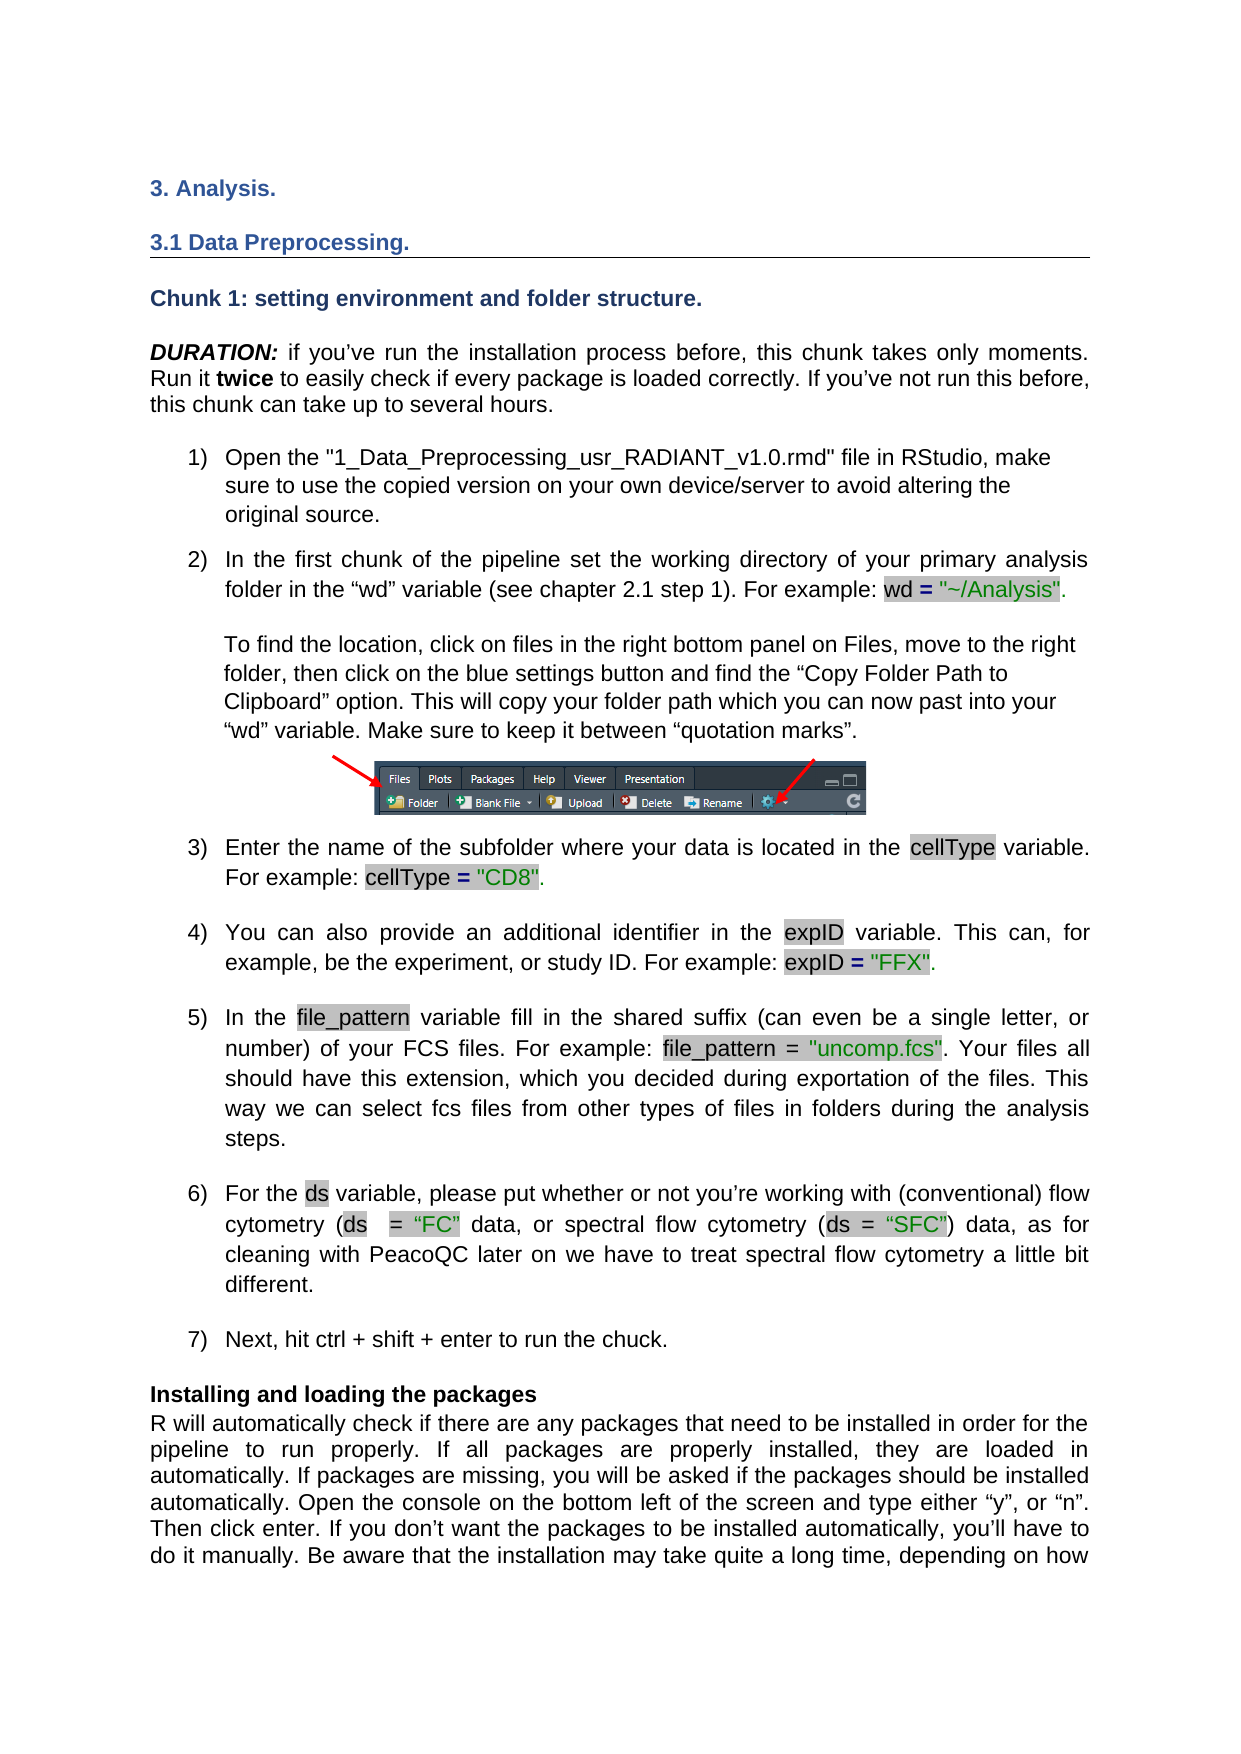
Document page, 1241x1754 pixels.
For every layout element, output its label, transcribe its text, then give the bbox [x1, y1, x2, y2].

picture [374, 761, 867, 815]
subtitle 3.1 Data Preprocessing. [150, 228, 1090, 257]
list For the ds variable, please put whether or not you’re working with (conventional) flow cytometry (ds = “FC” data, or spectral flow cytometry (ds = “SFC”) data, as for cleaning with PeacoQC later on we have to treat spectral flow cytometry a little bit different. [187, 1180, 1090, 1297]
text To find the location, click on files in the right bottom panel on Files, move to the right folder, then click on the blue settings button and find the “Copy Folder Path to Clipboard” option. This will copy your folder path which you can now past into your “wd” variable. Make sure to keep it between “quotation marks”. [223, 631, 1090, 743]
list In the first chunk of the pipeline set the working directory of your primary analysis folder in the “wd” variable (see chapter 2.1 step 1). For example: wd = "~/Analysis". [187, 546, 1090, 602]
subtitle Chunk 1: setting environment and folder structure. [150, 285, 1090, 311]
list Next, hit ctrl + shift + enter to run the chuck. [187, 1326, 1090, 1352]
text DURATION: if you’ve run the installation process before, this chunk takes only moments. Run it twice to easily check if every package is loaded correctly. If you’ve not run this before, this chunk can take up to several hours. [150, 338, 1090, 417]
list Enter the name of the subfolder where your data is located in the cellType variable. For example: cellType = "CD8". [187, 833, 1090, 890]
text Installing and loading the packages [150, 1381, 1090, 1408]
list Open the "1_Data_Preprocessing_usr_RADIANT_v1.0.rmd" file in RStudio, make sure to use the copied version on your own device/server to avoid altering the original source. [187, 444, 1090, 527]
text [150, 1410, 1090, 1568]
list In the file_pattern variable fill in the shared suffix (can even be a single letter, or number) of your FCS files. For example: file_pattern = "uncomp.fcs". Your files all should have this extension, which you decided during exportation of the files. This way we can select fcs files from other types of files in folders during the analysis steps. [187, 1004, 1090, 1151]
list You can also provide an additional identifier in the expID variable. This can, for example, be the experiment, or study ID. For example: expID = "FFX". [187, 919, 1090, 975]
subtitle 3. Analysis. [150, 175, 1090, 201]
